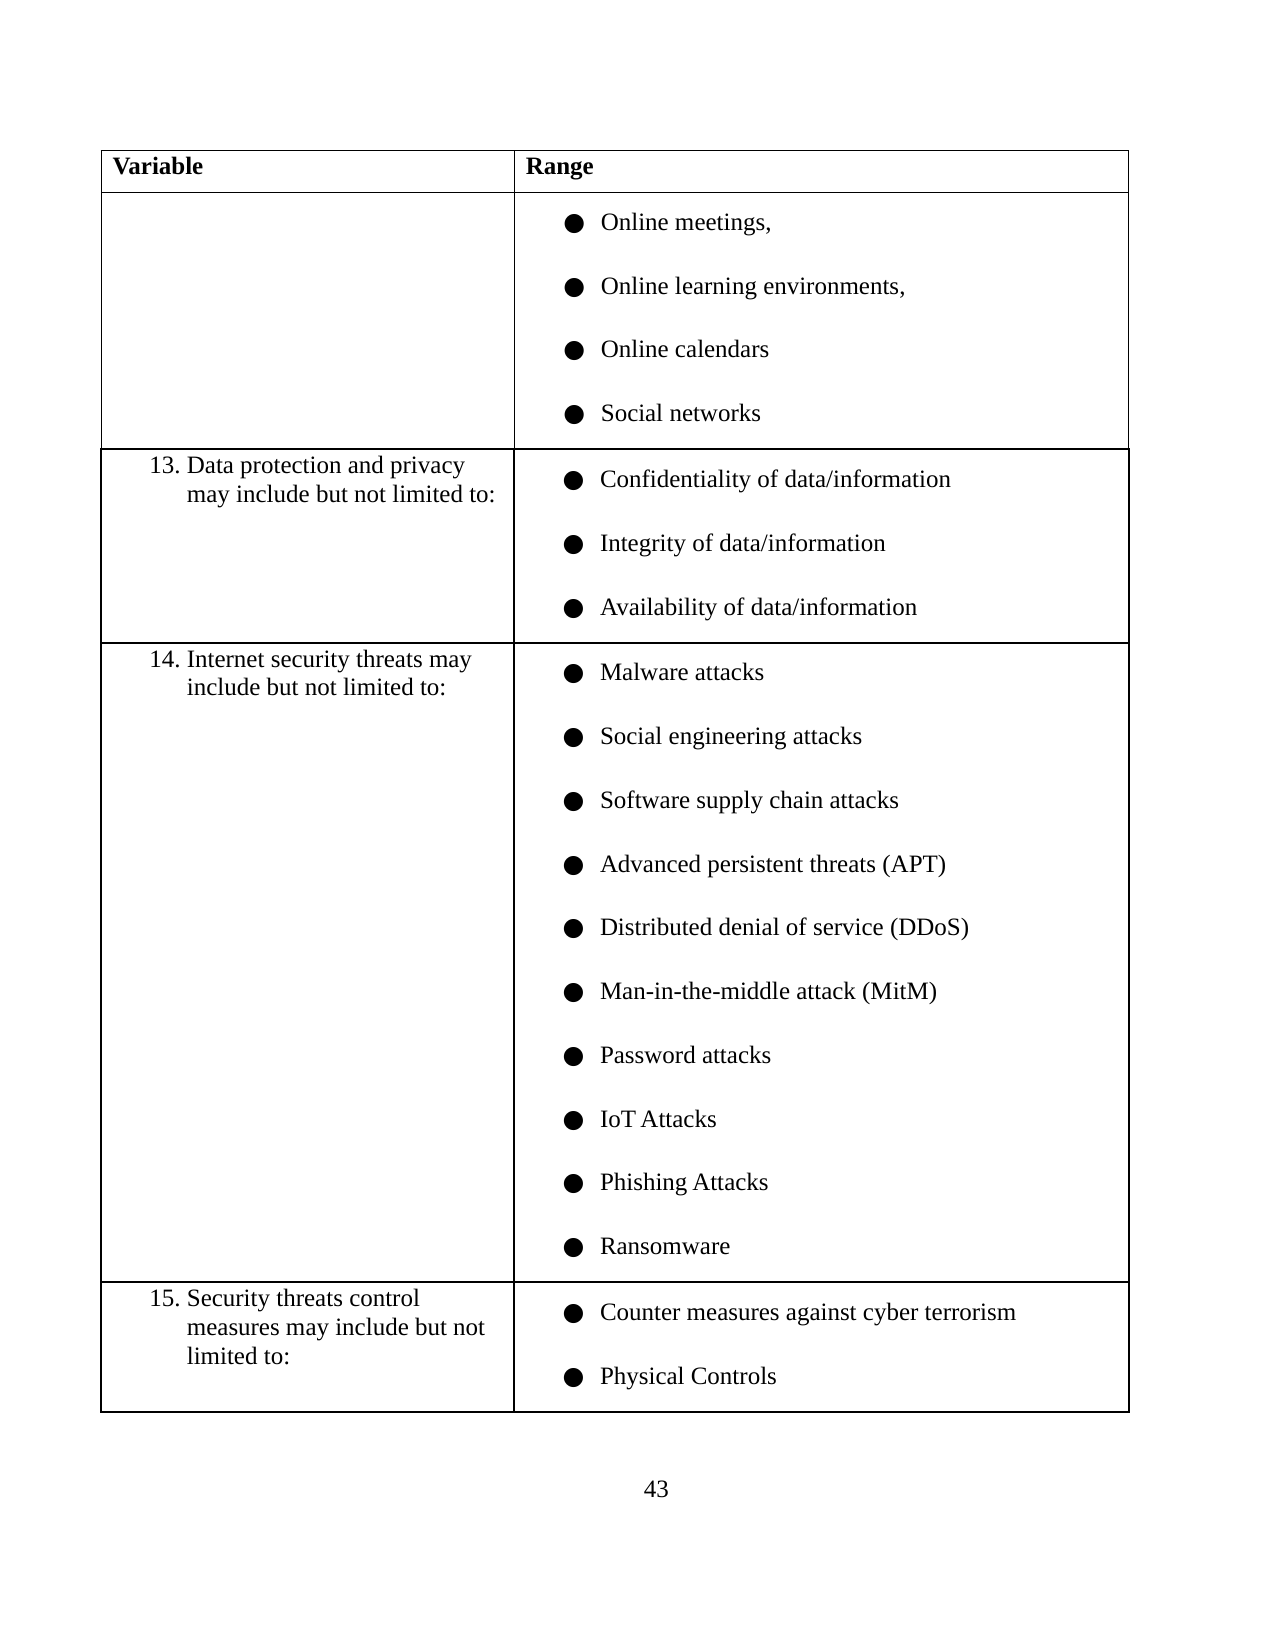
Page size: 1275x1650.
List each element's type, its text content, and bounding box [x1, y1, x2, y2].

table_cell Confidentiality of data/information Integrity of data/information Availability of data/information [515, 450, 1128, 642]
table_cell Data protection and privacy may include but not limited to: [102, 450, 513, 642]
table_header Range [515, 151, 1128, 192]
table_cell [515, 1283, 1128, 1411]
table_header Variable [102, 151, 514, 192]
table_cell Internet security threats may include but not limited to: [102, 644, 513, 1281]
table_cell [102, 1283, 513, 1411]
table_cell Malware attacks Social engineering attacks Software supply chain attacks Advanced persistent threats (APT) Distributed denial of service (DDoS) Man-in-the-middle attack (MitM) Password attacks IoT Attacks Phishing Attacks Ransomware [515, 644, 1128, 1281]
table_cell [515, 193, 1128, 448]
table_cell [102, 193, 514, 448]
